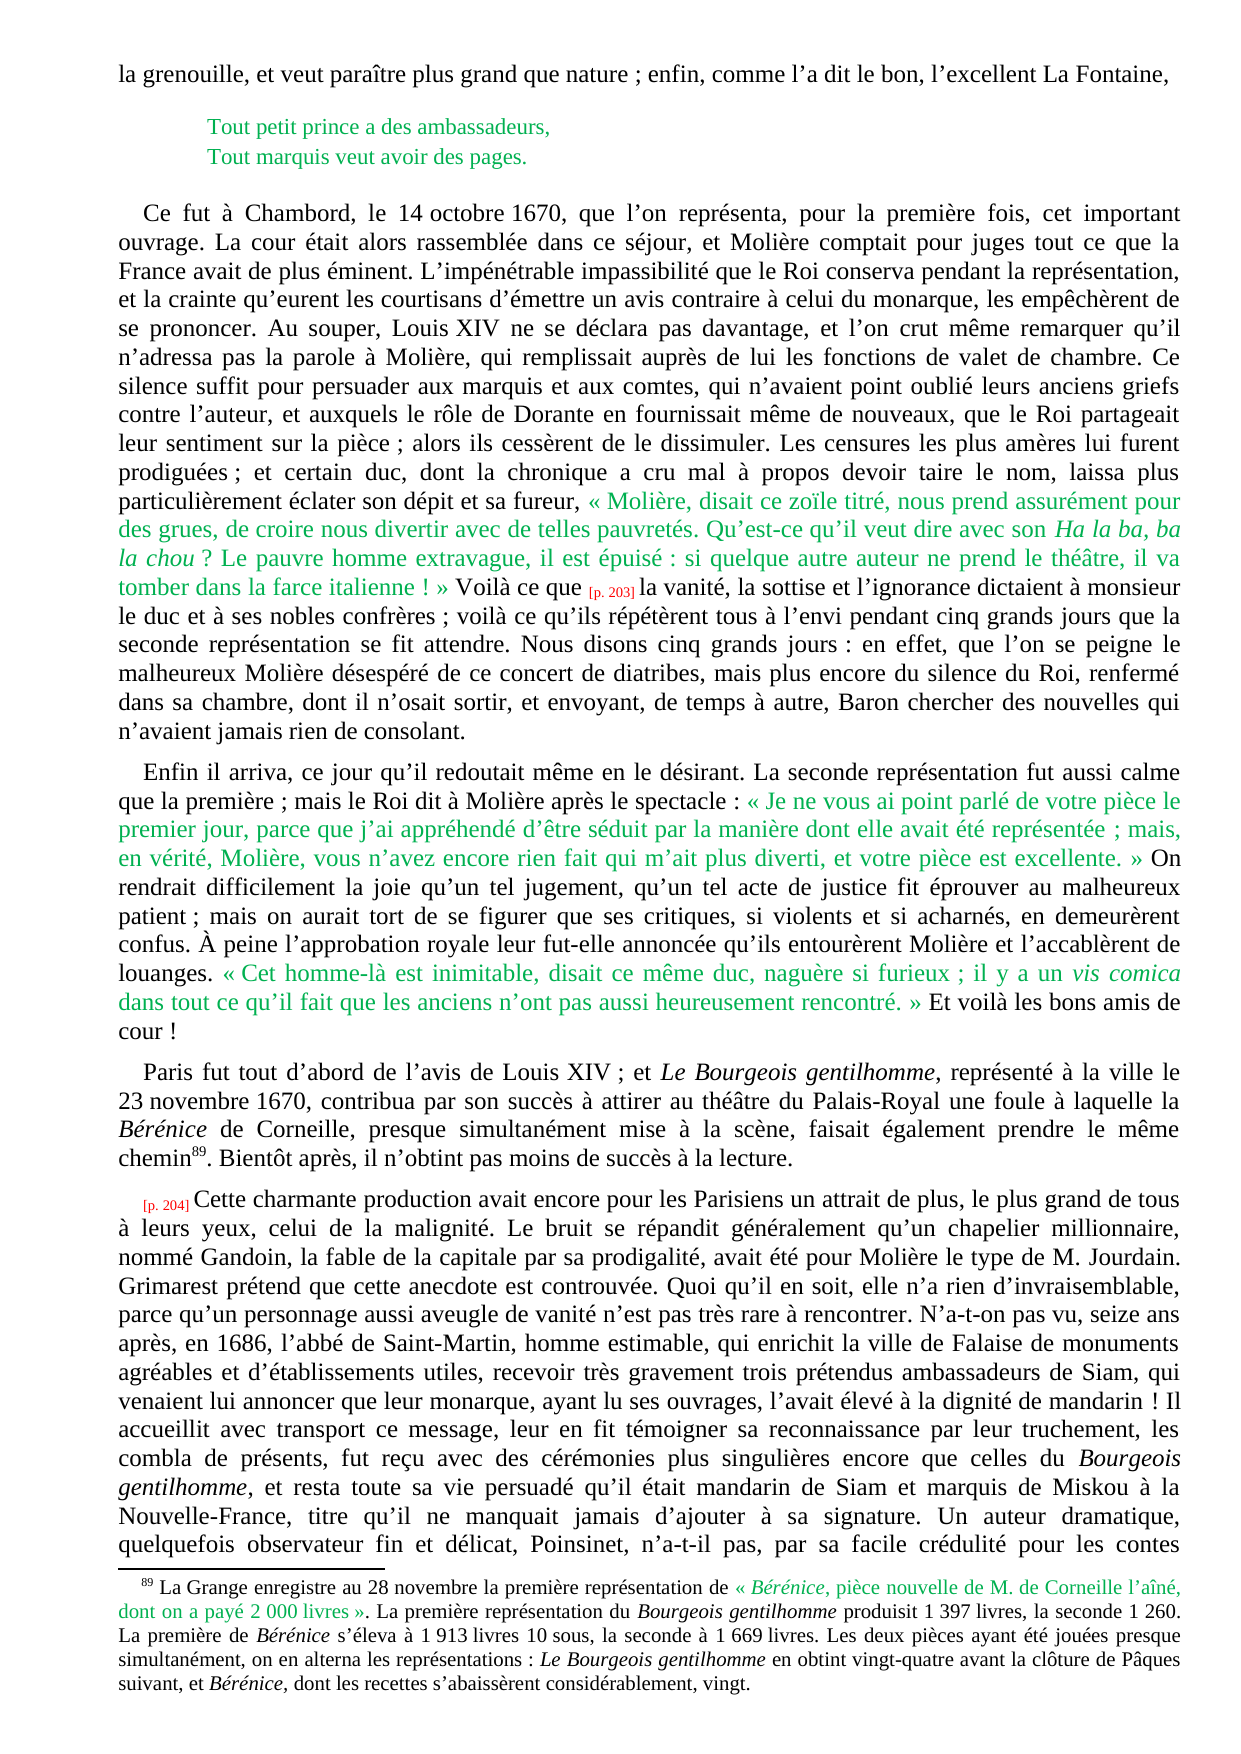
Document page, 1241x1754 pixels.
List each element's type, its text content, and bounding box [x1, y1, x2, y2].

text Tout petit prince a des ambassadeurs, [207, 113, 1181, 139]
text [118, 1184, 1181, 1558]
text Paris fut tout d’abord de l’avis de Louis XIV ; et Le Bourgeois gentilhomme, représenté à la ville le 23 novembre 1670, contribua par son succès à attirer au théâtre du Palais-Royal une foule à laquelle la Bérénice de Corneille, presque simultanément mise à la scène, faisait également prendre le même chemin. Bientôt après, il n’obtint pas moins de succès à la lecture. [118, 1057, 1181, 1172]
text Ce fut à Chambord, le 14 octobre 1670, que l’on représenta, pour la première fois, cet important ouvrage. La cour était alors rassemblée dans ce séjour, et Molière comptait pour juges tout ce que la France avait de plus éminent. L’impénétrable impassibilité que le Roi conserva pendant la représentation, et la crainte qu’eurent les courtisans d’émettre un avis contraire à celui du monarque, les empêchèrent de se prononcer. Au souper, Louis XIV ne se déclara pas davantage, et l’on crut même remarquer qu’il n’adressa pas la parole à Molière, qui remplissait auprès de lui les fonctions de valet de chambre. Ce silence suffit pour persuader aux marquis et aux comtes, qui n’avaient point oublié leurs anciens griefs contre l’auteur, et auxquels le rôle de Dorante en fournissait même de nouveaux, que le Roi partageait leur sentiment sur la pièce ; alors ils cessèrent de le dissimuler. Les censures les plus amères lui furent prodiguées ; et certain duc, dont la chronique a cru mal à propos devoir taire le nom, laissa plus particulièrement éclater son dépit et sa fureur, « Molière, disait ce zoïle titré, nous prend assurément pour des grues, de croire nous divertir avec de telles pauvretés. Qu’est-ce qu’il veut dire avec son Ha la ba, ba la chou ? Le pauvre homme extravague, il est épuisé : si quelque autre auteur ne prend le théâtre, il va tomber dans la farce italienne ! » Voilà ce que [p. 203] la vanité, la sottise et l’ignorance dictaient à monsieur le duc et à ses nobles confrères ; voilà ce qu’ils répétèrent tous à l’envi pendant cinq grands jours que la seconde représentation se fit attendre. Nous disons cinq grands jours : en effet, que l’on se peigne le malheureux Molière désespéré de ce concert de diatribes, mais plus encore du silence du Roi, renfermé dans sa chambre, dont il n’osait sortir, et envoyant, de temps à autre, Baron chercher des nouvelles qui n’avaient jamais rien de consolant. [118, 198, 1181, 744]
text Enfin il arriva, ce jour qu’il redoutait même en le désirant. La seconde représentation fut aussi calme que la première ; mais le Roi dit à Molière après le spectacle : « Je ne vous ai point parlé de votre pièce le premier jour, parce que j’ai appréhendé d’être séduit par la manière dont elle avait été représentée ; mais, en vérité, Molière, vous n’avez encore rien fait qui m’ait plus diverti, et votre pièce est excellente. » On rendrait difficilement la joie qu’un tel jugement, qu’un tel acte de justice fit éprouver au malheureux patient ; mais on aurait tort de se figurer que ses critiques, si violents et si acharnés, en demeurèrent confus. À peine l’approbation royale leur fut-elle annoncée qu’ils entourèrent Molière et l’accablèrent de louanges. « Cet homme-là est inimitable, disait ce même duc, naguère si furieux ; il y a un vis comica dans tout ce qu’il fait que les anciens n’ont pas aussi heureusement rencontré. » Et voilà les bons amis de cour ! [118, 757, 1181, 1044]
text Tout marquis veut avoir des pages. [207, 143, 1181, 169]
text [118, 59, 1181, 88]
